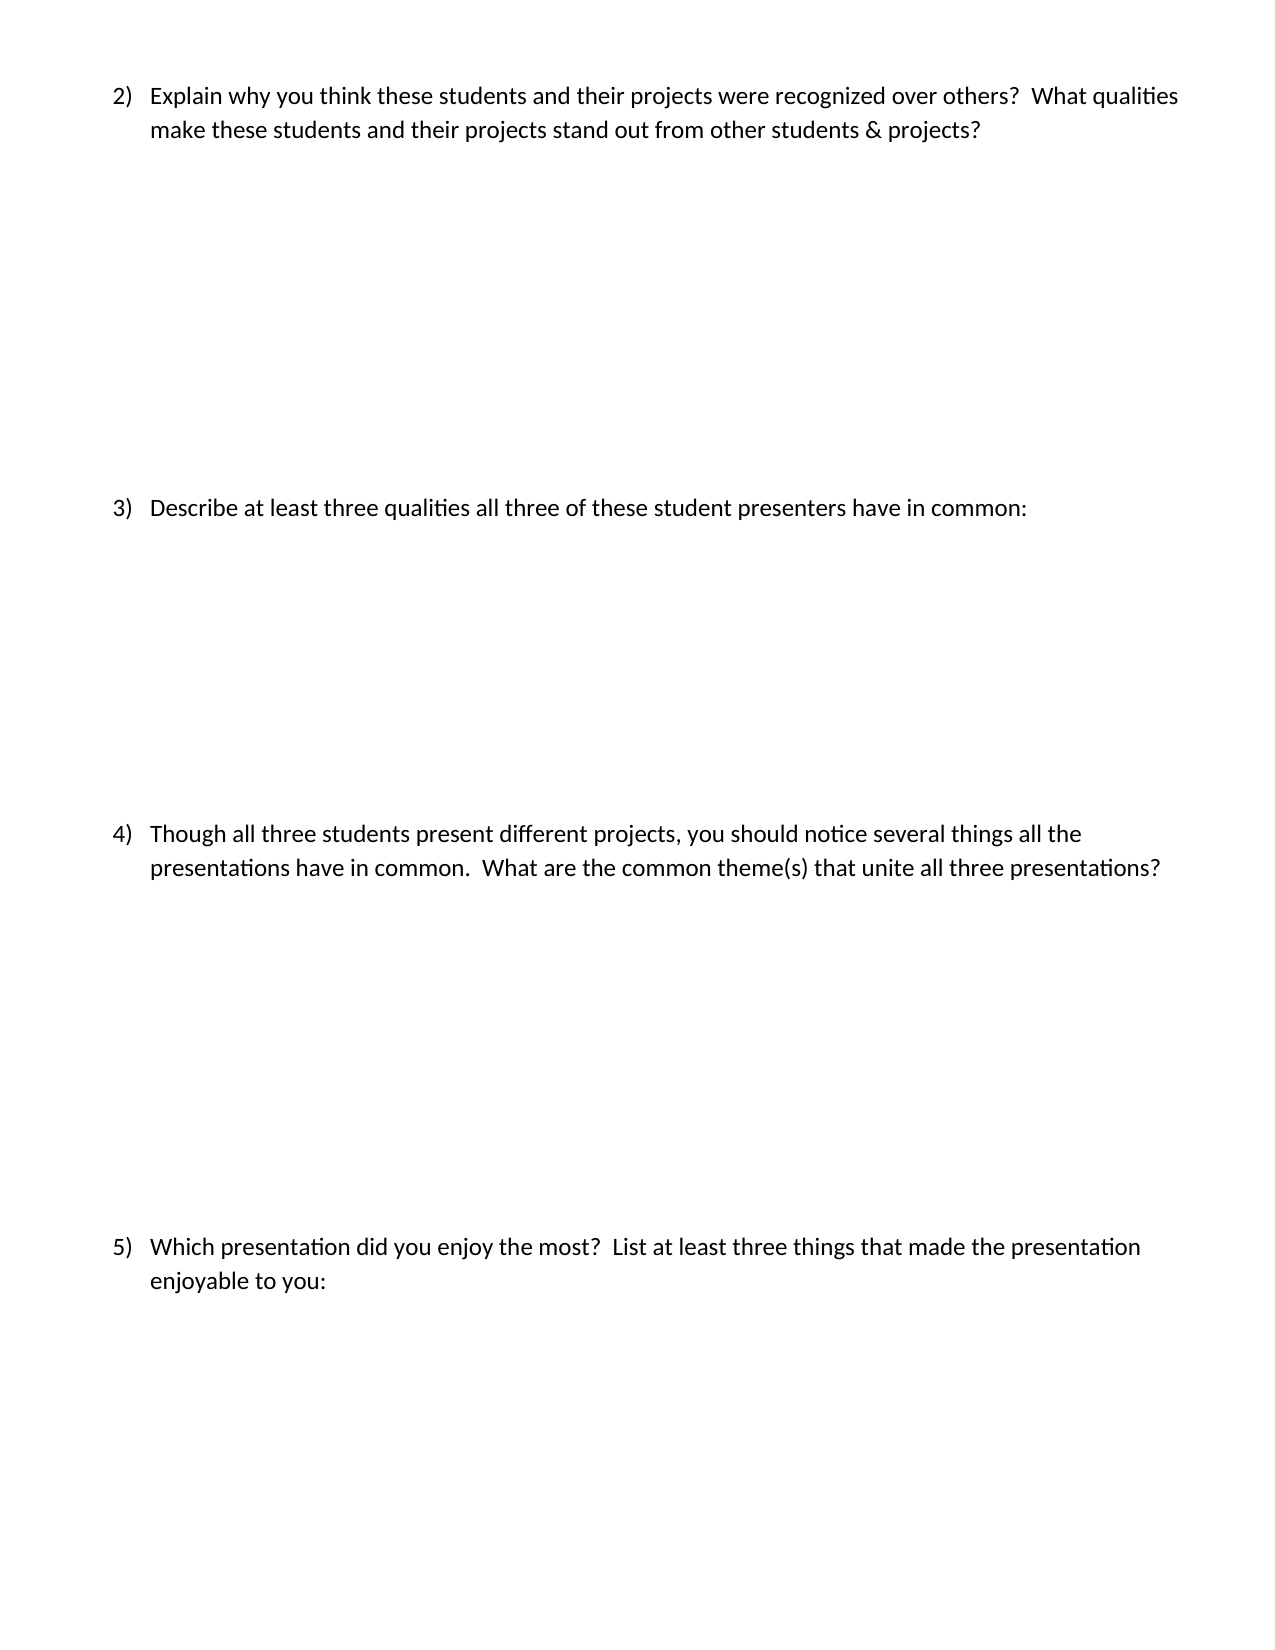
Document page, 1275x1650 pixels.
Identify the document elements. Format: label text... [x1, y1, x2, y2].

list Though all three students present different projects, you should notice several things all the presentations have in common. What are the common theme(s) that unite all three presentations? [112, 818, 1199, 883]
list Which presentation did you enjoy the most? List at least three things that made the presentation enjoyable to you: [112, 1231, 1199, 1295]
list Explain why you think these students and their projects were recognized over others? What qualities make these students and their projects stand out from other students & projects? [112, 80, 1199, 144]
list Describe at least three qualities all three of these student presenters have in common: [112, 493, 1199, 523]
